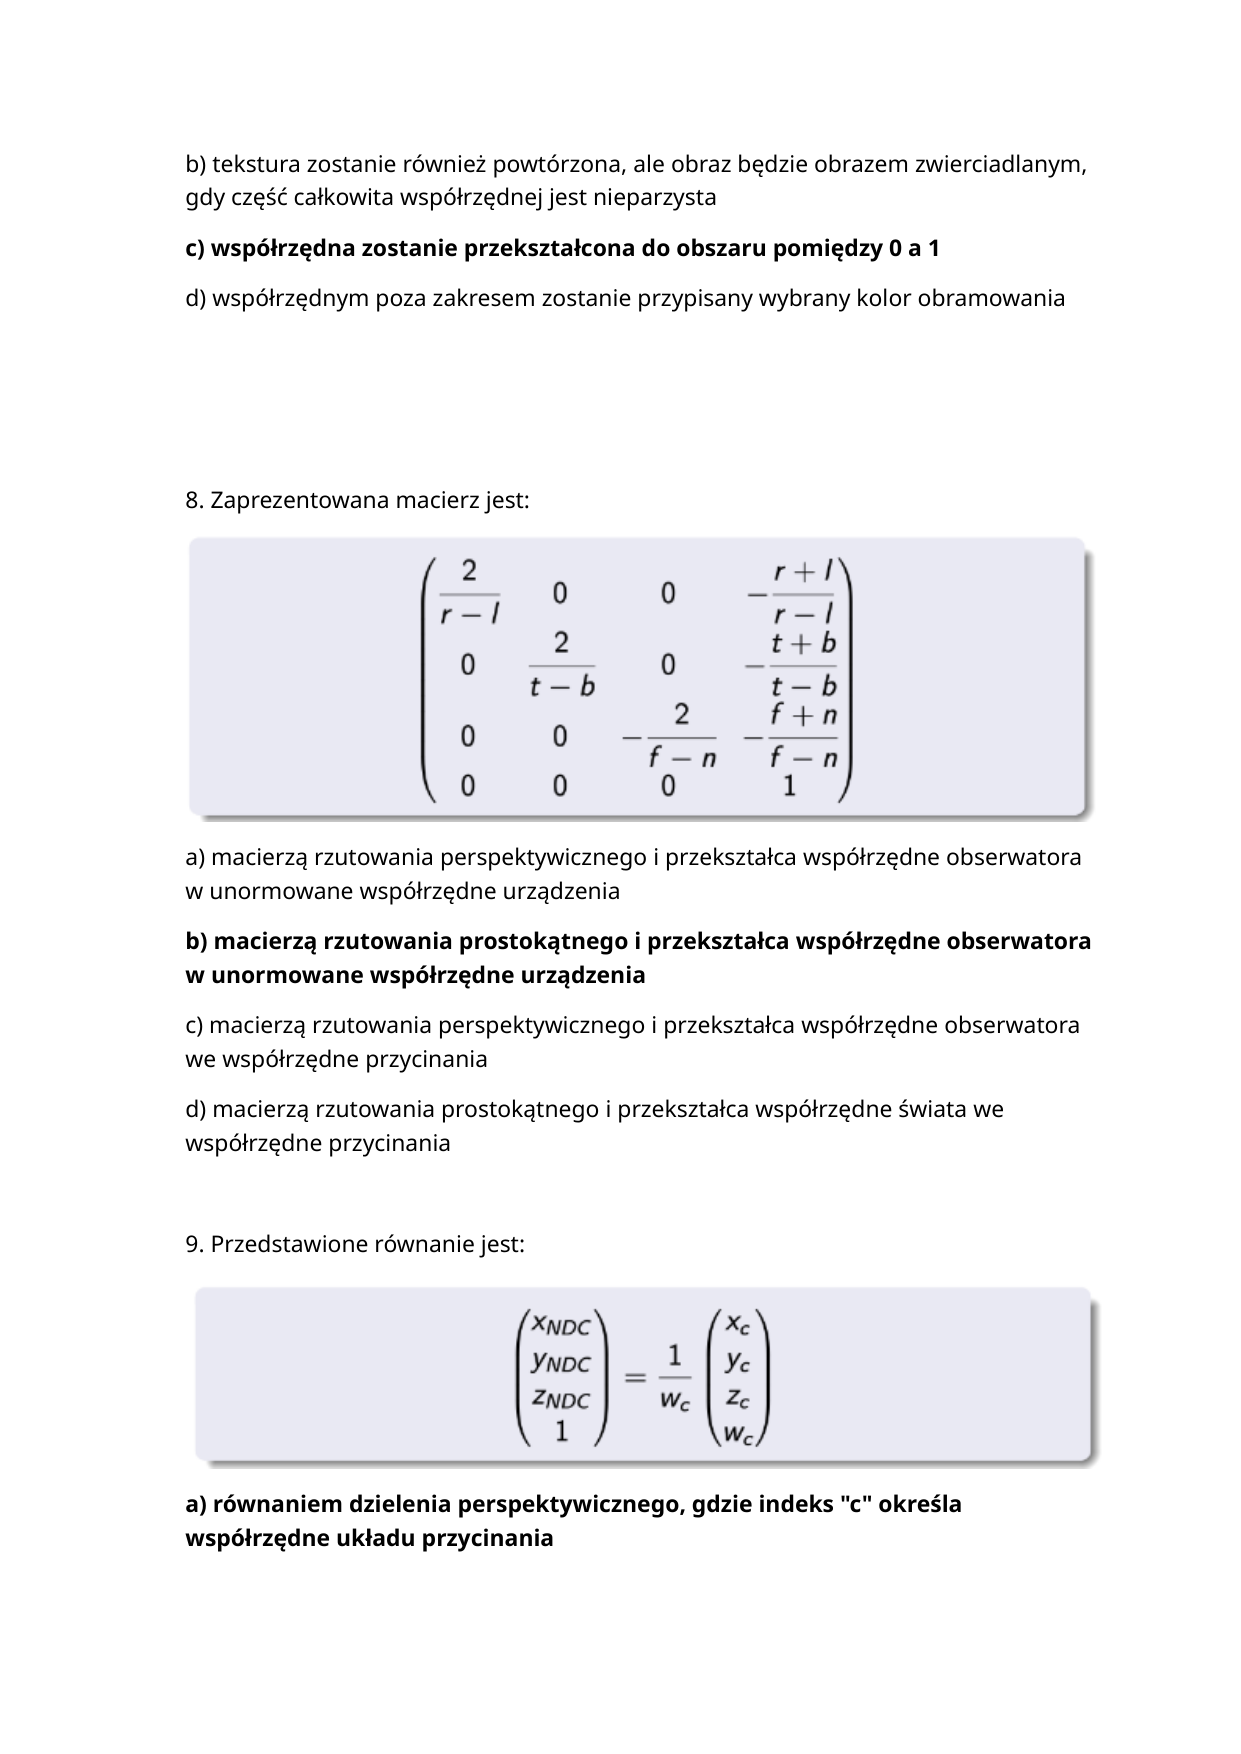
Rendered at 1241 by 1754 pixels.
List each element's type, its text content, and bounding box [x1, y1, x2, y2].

picture [185, 1278, 1108, 1469]
text 8. Zaprezentowana macierz jest: [185, 484, 1093, 515]
text b) macierzą rzutowania prostokątnego i przekształca współrzędne obserwatora w unormowane współrzędne urządzenia [185, 925, 1093, 990]
text d) współrzędnym poza zakresem zostanie przypisany wybrany kolor obramowania [185, 282, 1093, 313]
text b) tekstura zostanie również powtórzona, ale obraz będzie obrazem zwierciadlanym, gdy część całkowita współrzędnej jest nieparzysta [185, 148, 1093, 213]
text d) macierzą rzutowania prostokątnego i przekształca współrzędne świata we współrzędne przycinania [185, 1093, 1093, 1158]
text c) współrzędna zostanie przekształcona do obszaru pomiędzy 0 a 1 [185, 232, 1093, 263]
text a) macierzą rzutowania perspektywicznego i przekształca współrzędne obserwatora w unormowane współrzędne urządzenia [185, 841, 1093, 906]
text 9. Przedstawione równanie jest: [185, 1228, 1093, 1259]
text a) równaniem dzielenia perspektywicznego, gdzie indeks "c" określa współrzędne układu przycinania [185, 1488, 1093, 1553]
picture [185, 534, 1097, 822]
text c) macierzą rzutowania perspektywicznego i przekształca współrzędne obserwatora we współrzędne przycinania [185, 1009, 1093, 1074]
